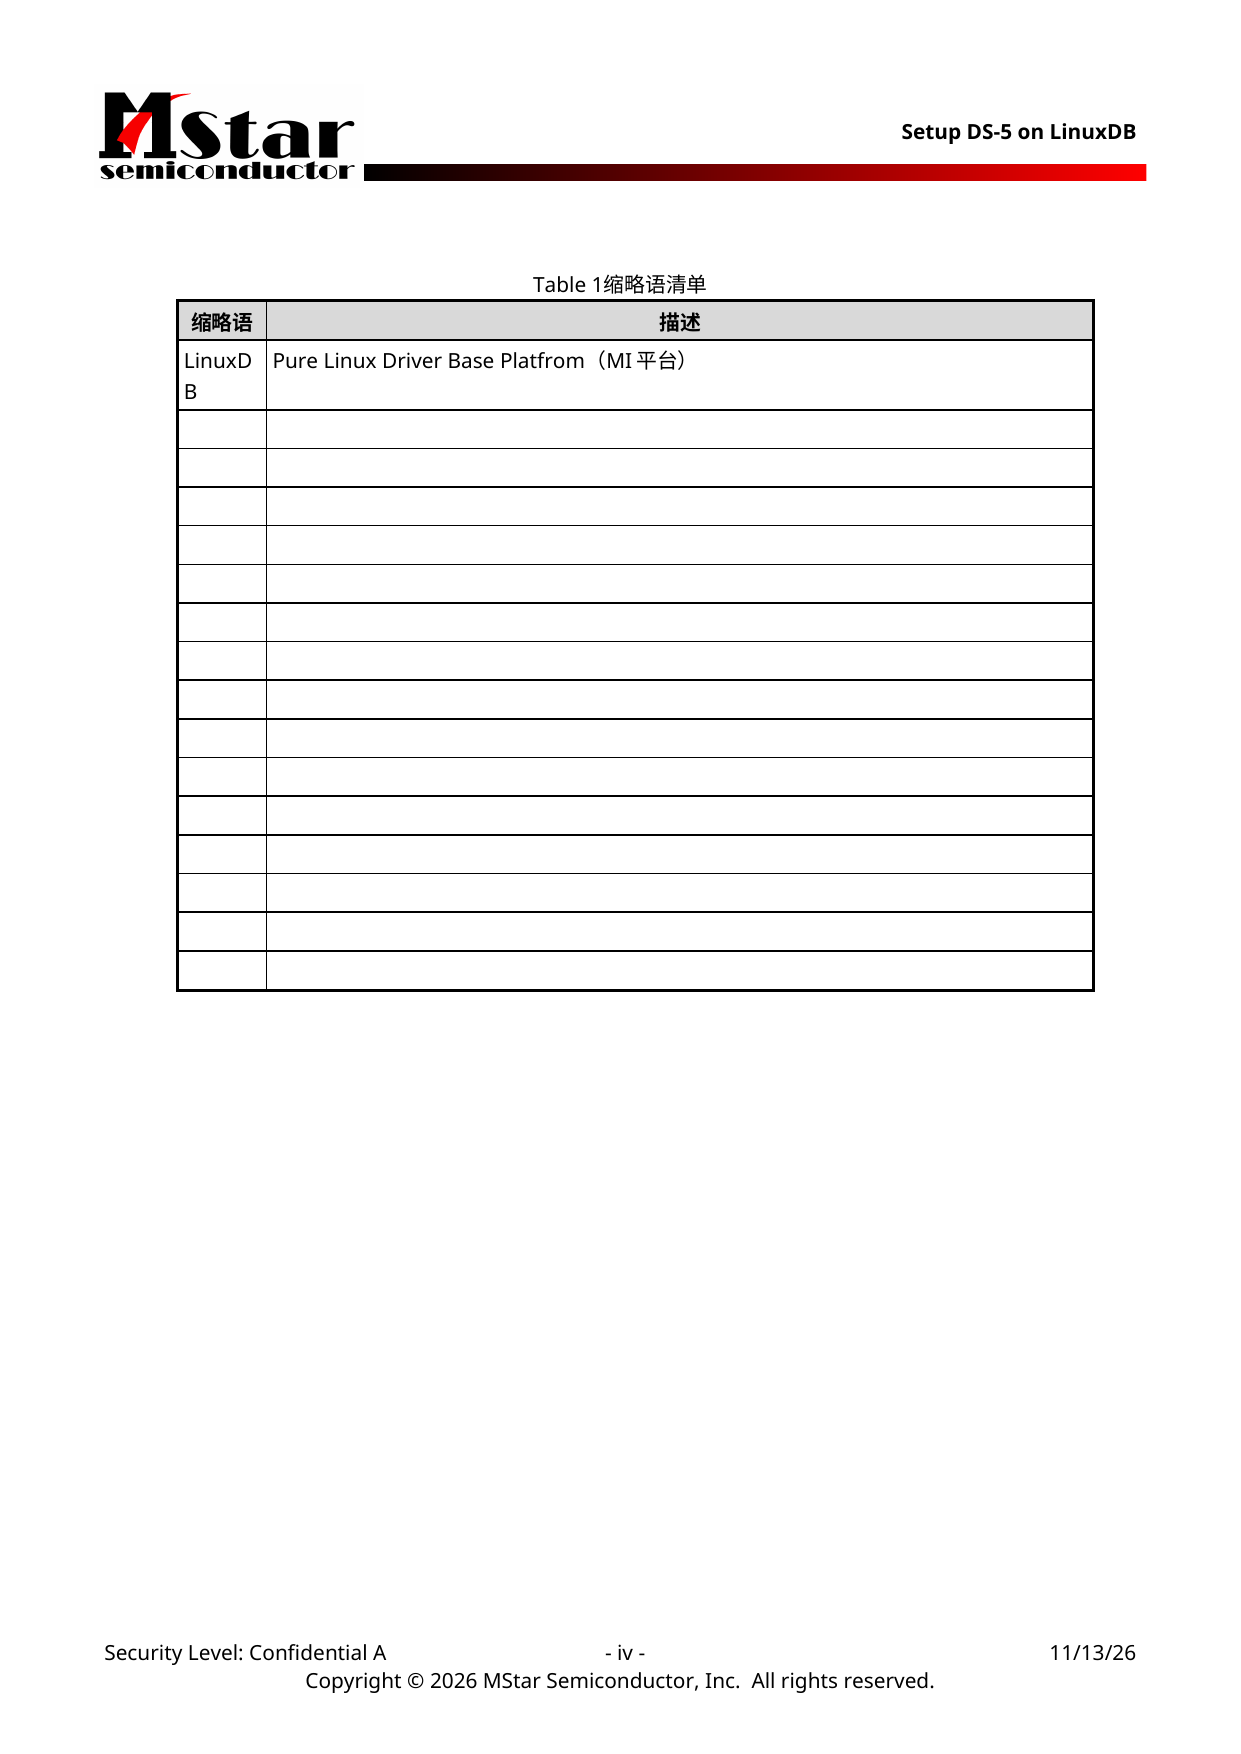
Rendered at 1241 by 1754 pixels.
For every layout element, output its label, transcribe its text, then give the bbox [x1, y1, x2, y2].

table_cell [179, 565, 266, 602]
table_header 缩略语 [179, 302, 266, 339]
table_cell [179, 797, 266, 834]
table_cell [179, 913, 266, 950]
text Table 1缩略语清单 [104, 267, 1136, 299]
table_cell [267, 758, 1092, 795]
table_cell [267, 836, 1092, 873]
table_cell [267, 449, 1092, 486]
table_cell [179, 952, 266, 988]
table_cell [179, 488, 266, 525]
table_cell [267, 488, 1092, 525]
table_cell [179, 681, 266, 718]
table_cell [179, 411, 266, 447]
table_cell [267, 681, 1092, 718]
table_cell [267, 565, 1092, 602]
table_cell [179, 526, 266, 563]
table_cell [267, 874, 1092, 911]
table_cell [179, 449, 266, 486]
table_cell [267, 797, 1092, 834]
table_cell [267, 604, 1092, 641]
table_cell [179, 604, 266, 641]
table_cell [179, 836, 266, 873]
table_cell [267, 913, 1092, 950]
table_cell [267, 526, 1092, 563]
table_cell [267, 720, 1092, 757]
table_cell Pure Linux Driver Base Platfrom（MI平台） [267, 341, 1092, 409]
table_cell [179, 642, 266, 679]
table_cell [179, 874, 266, 911]
table_cell [267, 952, 1092, 988]
table_cell [179, 720, 266, 757]
table_cell [267, 642, 1092, 679]
table_header 描述 [267, 302, 1092, 339]
table_cell LinuxDB [179, 341, 266, 409]
picture [94, 84, 364, 188]
table_cell [179, 758, 266, 795]
table_cell [267, 411, 1092, 447]
